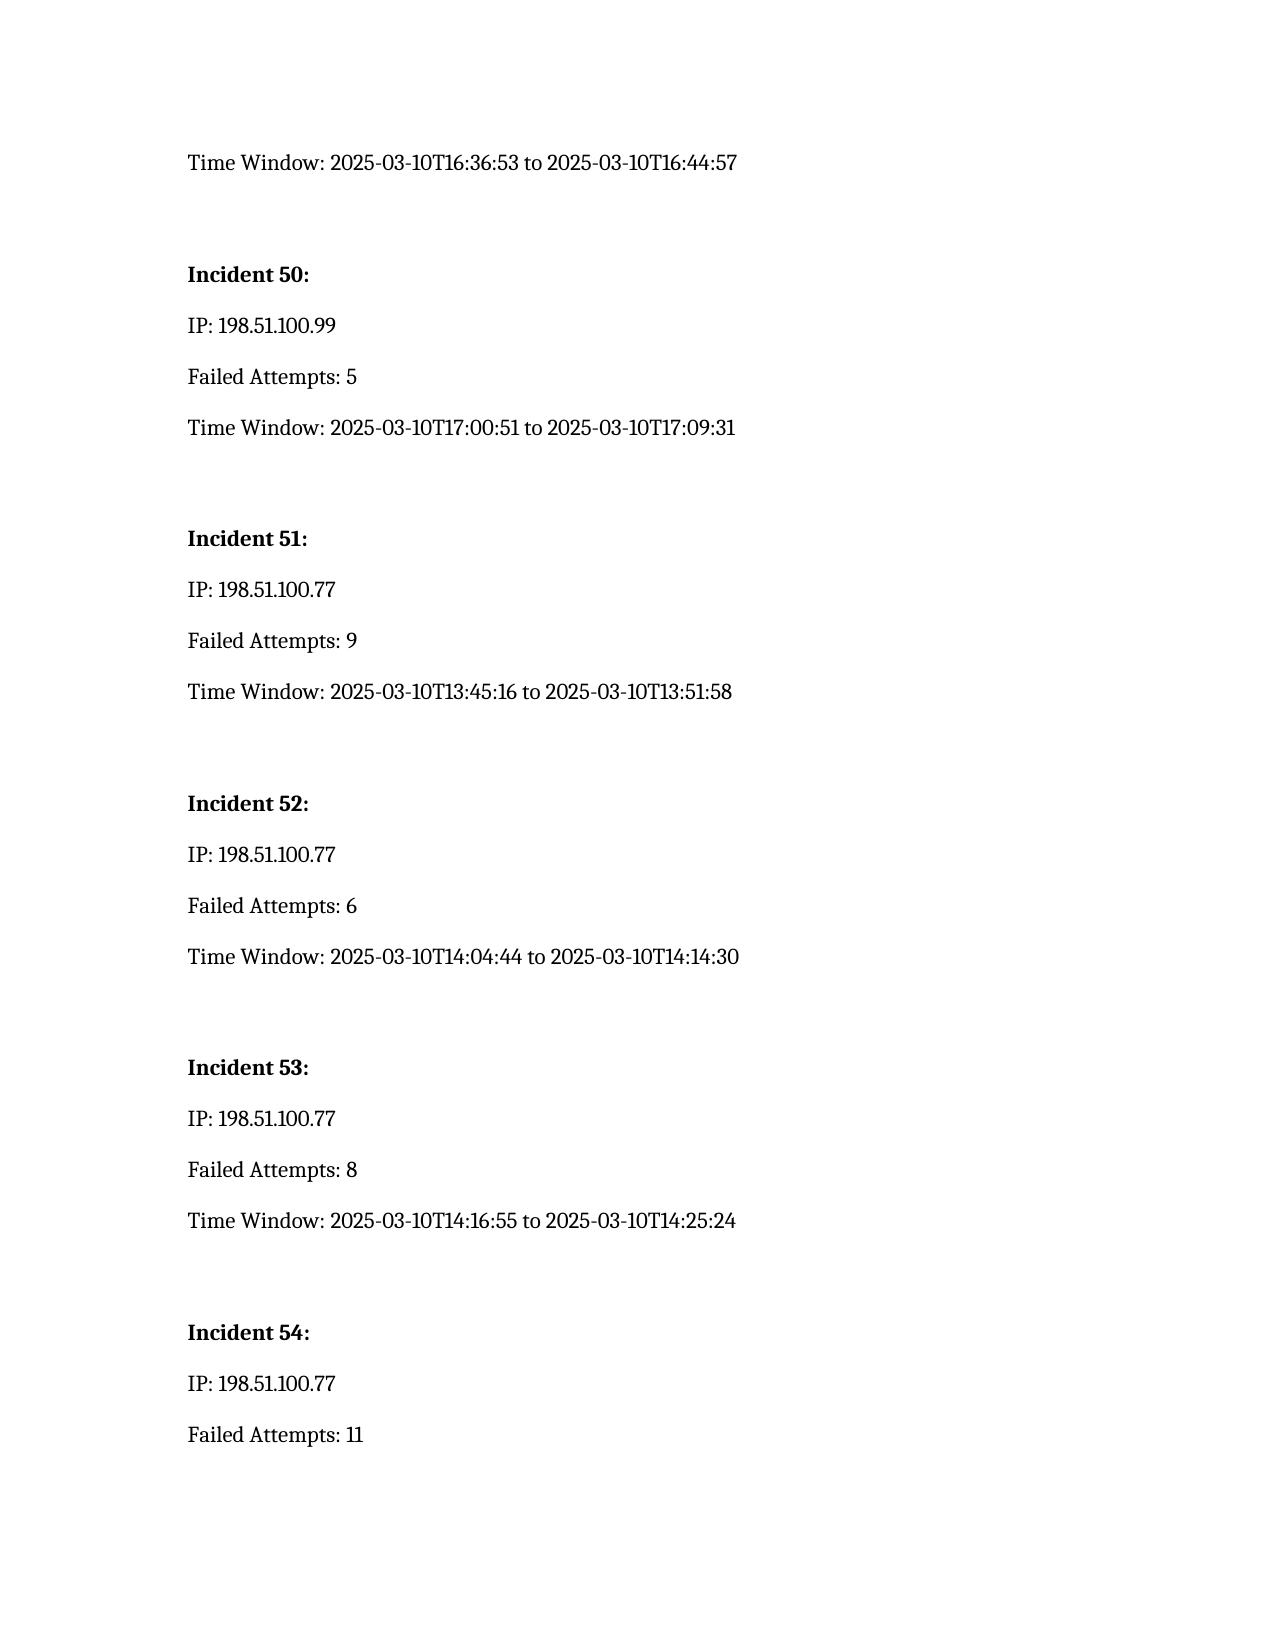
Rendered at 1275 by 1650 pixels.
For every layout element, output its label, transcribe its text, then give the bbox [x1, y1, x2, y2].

text Time Window: 2025-03-10T14:16:55 to 2025-03-10T14:25:24 [187, 1208, 1087, 1295]
text IP: 198.51.100.77 [187, 1106, 1087, 1133]
text IP: 198.51.100.99 [187, 312, 1087, 339]
text Time Window: 2025-03-10T13:45:16 to 2025-03-10T13:51:58 [187, 679, 1087, 766]
text Incident 54: [187, 1320, 1087, 1346]
text Failed Attempts: 9 [187, 628, 1087, 654]
text Failed Attempts: 8 [187, 1157, 1087, 1184]
text Failed Attempts: 11 [187, 1422, 1087, 1448]
text IP: 198.51.100.77 [187, 1371, 1087, 1397]
text Failed Attempts: 5 [187, 363, 1087, 390]
text IP: 198.51.100.77 [187, 577, 1087, 603]
text Time Window: 2025-03-10T16:36:53 to 2025-03-10T16:44:57 [187, 150, 1087, 237]
text IP: 198.51.100.77 [187, 842, 1087, 868]
text Incident 52: [187, 791, 1087, 817]
text Incident 51: [187, 526, 1087, 552]
text Time Window: 2025-03-10T17:00:51 to 2025-03-10T17:09:31 [187, 414, 1087, 501]
text Incident 50: [187, 261, 1087, 288]
text Time Window: 2025-03-10T14:04:44 to 2025-03-10T14:14:30 [187, 944, 1087, 1031]
text Failed Attempts: 6 [187, 893, 1087, 919]
text Incident 53: [187, 1055, 1087, 1082]
